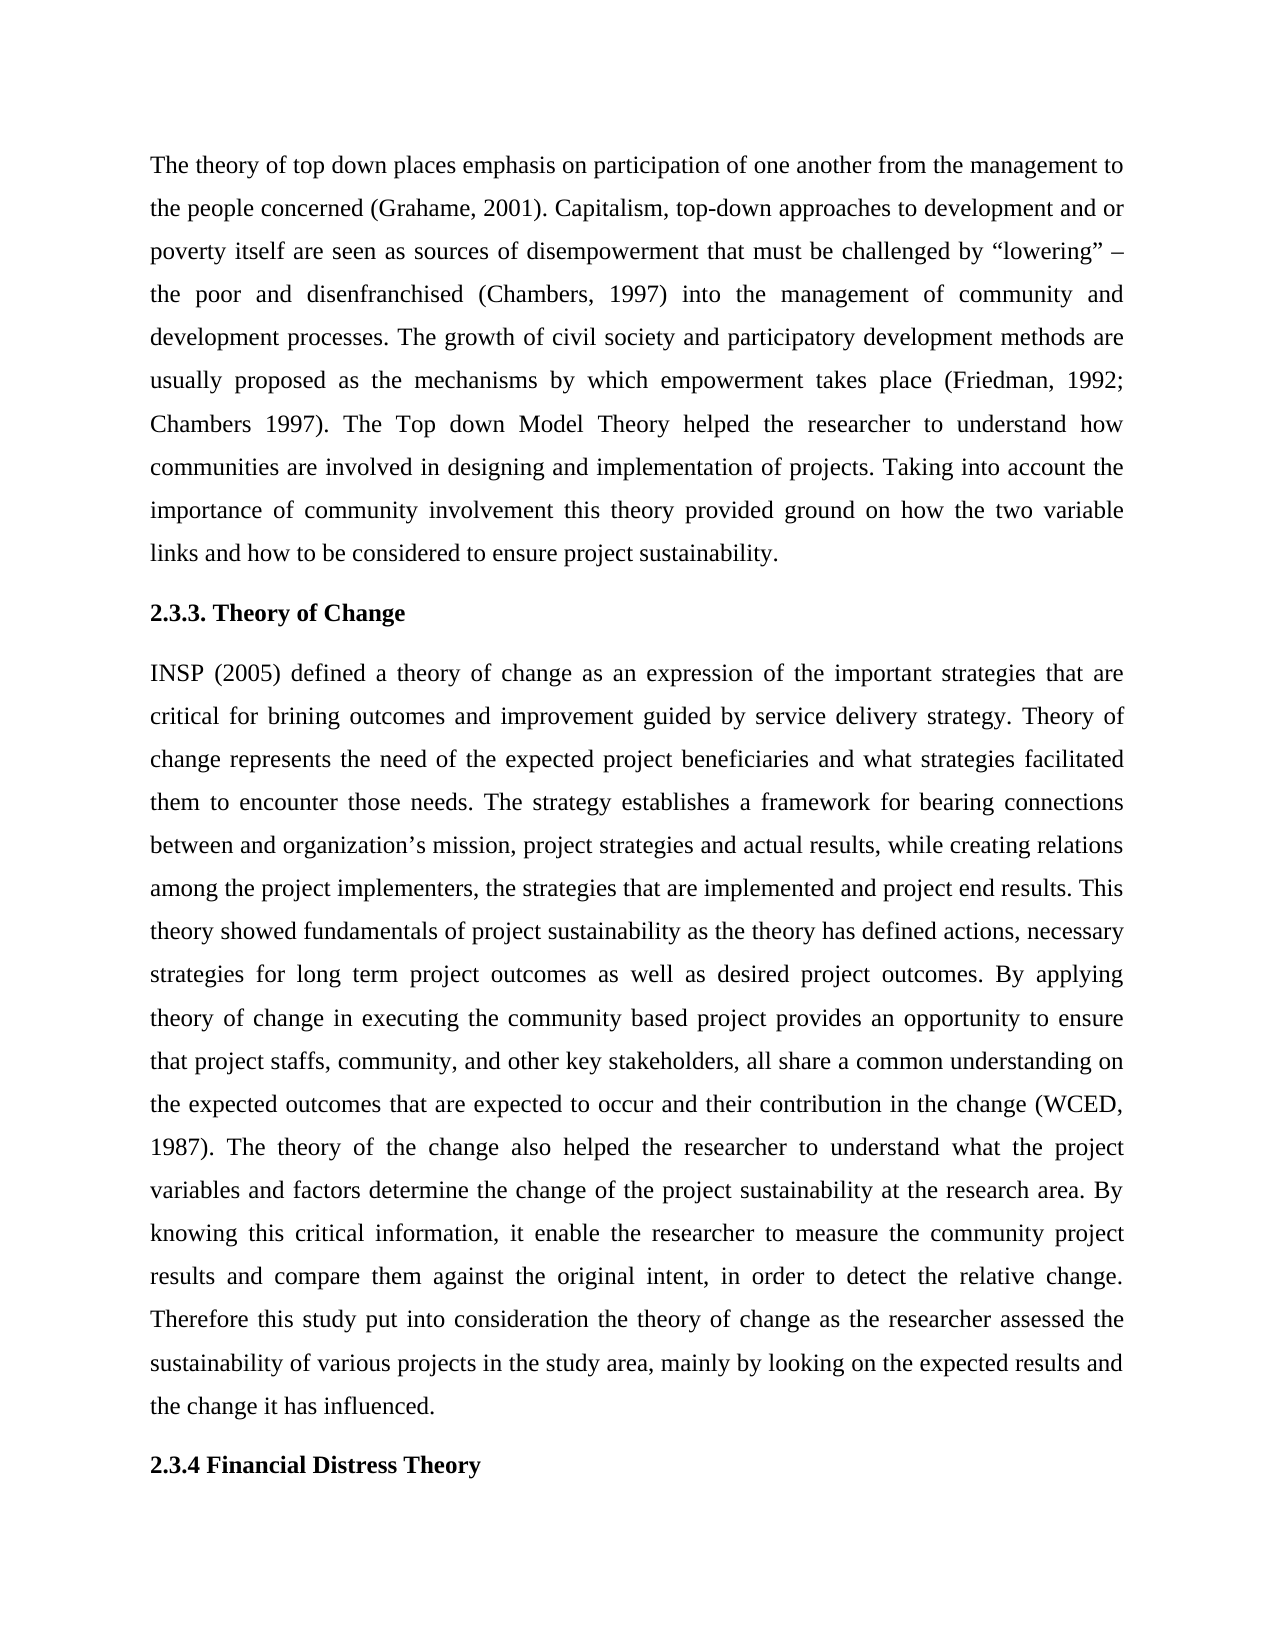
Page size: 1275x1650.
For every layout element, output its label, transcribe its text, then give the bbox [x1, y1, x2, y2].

text The theory of top down places emphasis on participation of one another from the management to the people concerned (Grahame, 2001). Capitalism, top-down approaches to development and or poverty itself are seen as sources of disempowerment that must be challenged by “lowering” – the poor and disenfranchised (Chambers, 1997) into the management of community and development processes. The growth of civil society and participatory development methods are usually proposed as the mechanisms by which empowerment takes place (Friedman, 1992; Chambers 1997). The Top down Model Theory helped the researcher to understand how communities are involved in designing and implementation of projects. Taking into account the importance of community involvement this theory provided ground on how the two variable links and how to be considered to ensure project sustainability. [150, 150, 1125, 567]
text 2.3.3. Theory of Change [150, 598, 1125, 627]
text 2.3.4 Financial Distress Theory [150, 1451, 1125, 1479]
text INSP (2005) defined a theory of change as an expression of the important strategies that are critical for brining outcomes and improvement guided by service delivery strategy. Theory of change represents the need of the expected project beneficiaries and what strategies facilitated them to encounter those needs. The strategy establishes a framework for bearing connections between and organization’s mission, project strategies and actual results, while creating relations among the project implementers, the strategies that are implemented and project end results. This theory showed fundamentals of project sustainability as the theory has defined actions, necessary strategies for long term project outcomes as well as desired project outcomes. By applying theory of change in executing the community based project provides an opportunity to ensure that project staffs, community, and other key stakeholders, all share a common understanding on the expected outcomes that are expected to occur and their contribution in the change (WCED, 1987). The theory of the change also helped the researcher to understand what the project variables and factors determine the change of the project sustainability at the research area. By knowing this critical information, it enable the researcher to measure the community project results and compare them against the original intent, in order to detect the relative change. Therefore this study put into consideration the theory of change as the researcher assessed the sustainability of various projects in the study area, mainly by looking on the expected results and the change it has influenced. [150, 658, 1125, 1419]
